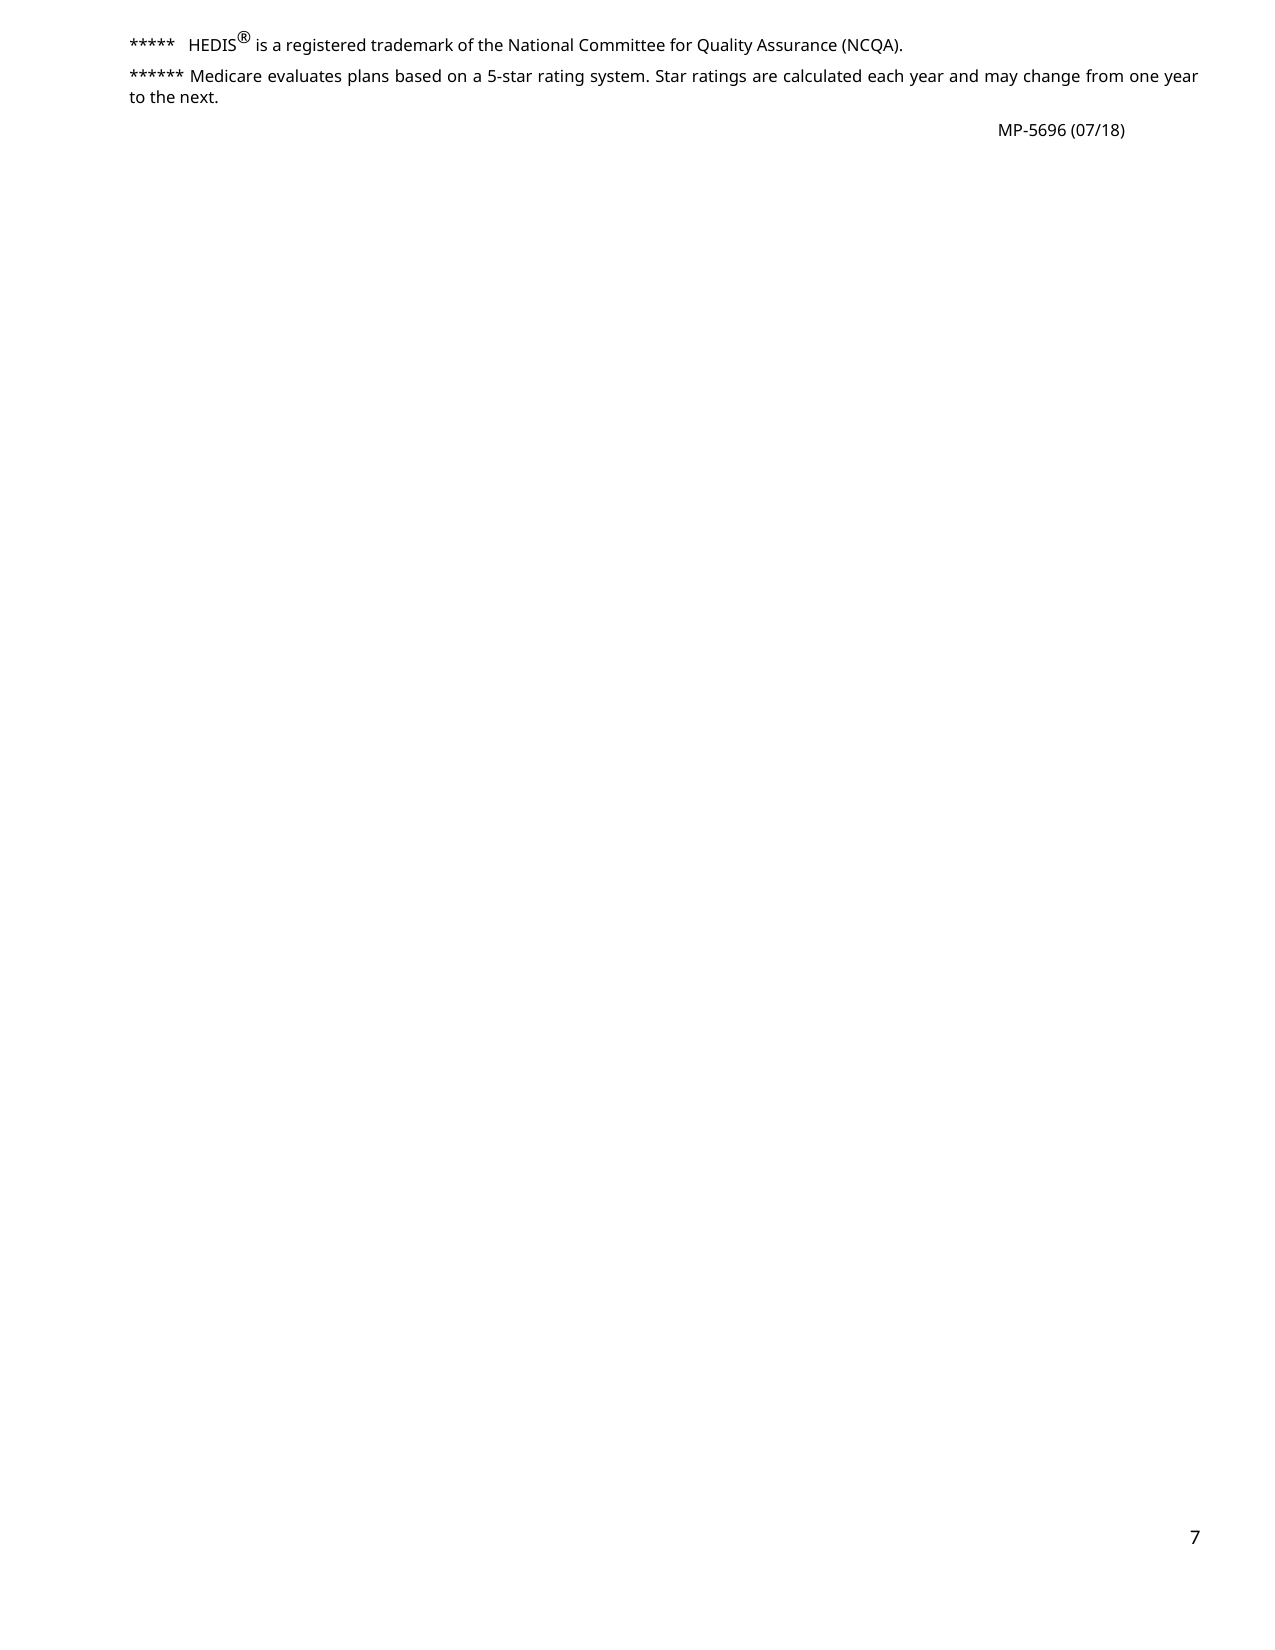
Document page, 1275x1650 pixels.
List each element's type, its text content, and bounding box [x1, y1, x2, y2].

text ***** HEDIS® is a registered trademark of the National Committee for Quality Assurance (NCQA). [129, 25, 1200, 57]
text MP-5696 (07/18) [75, 119, 1125, 141]
text ****** Medicare evaluates plans based on a 5-star rating system. Star ratings are calculated each year and may change from one year to the next. [129, 64, 1200, 106]
